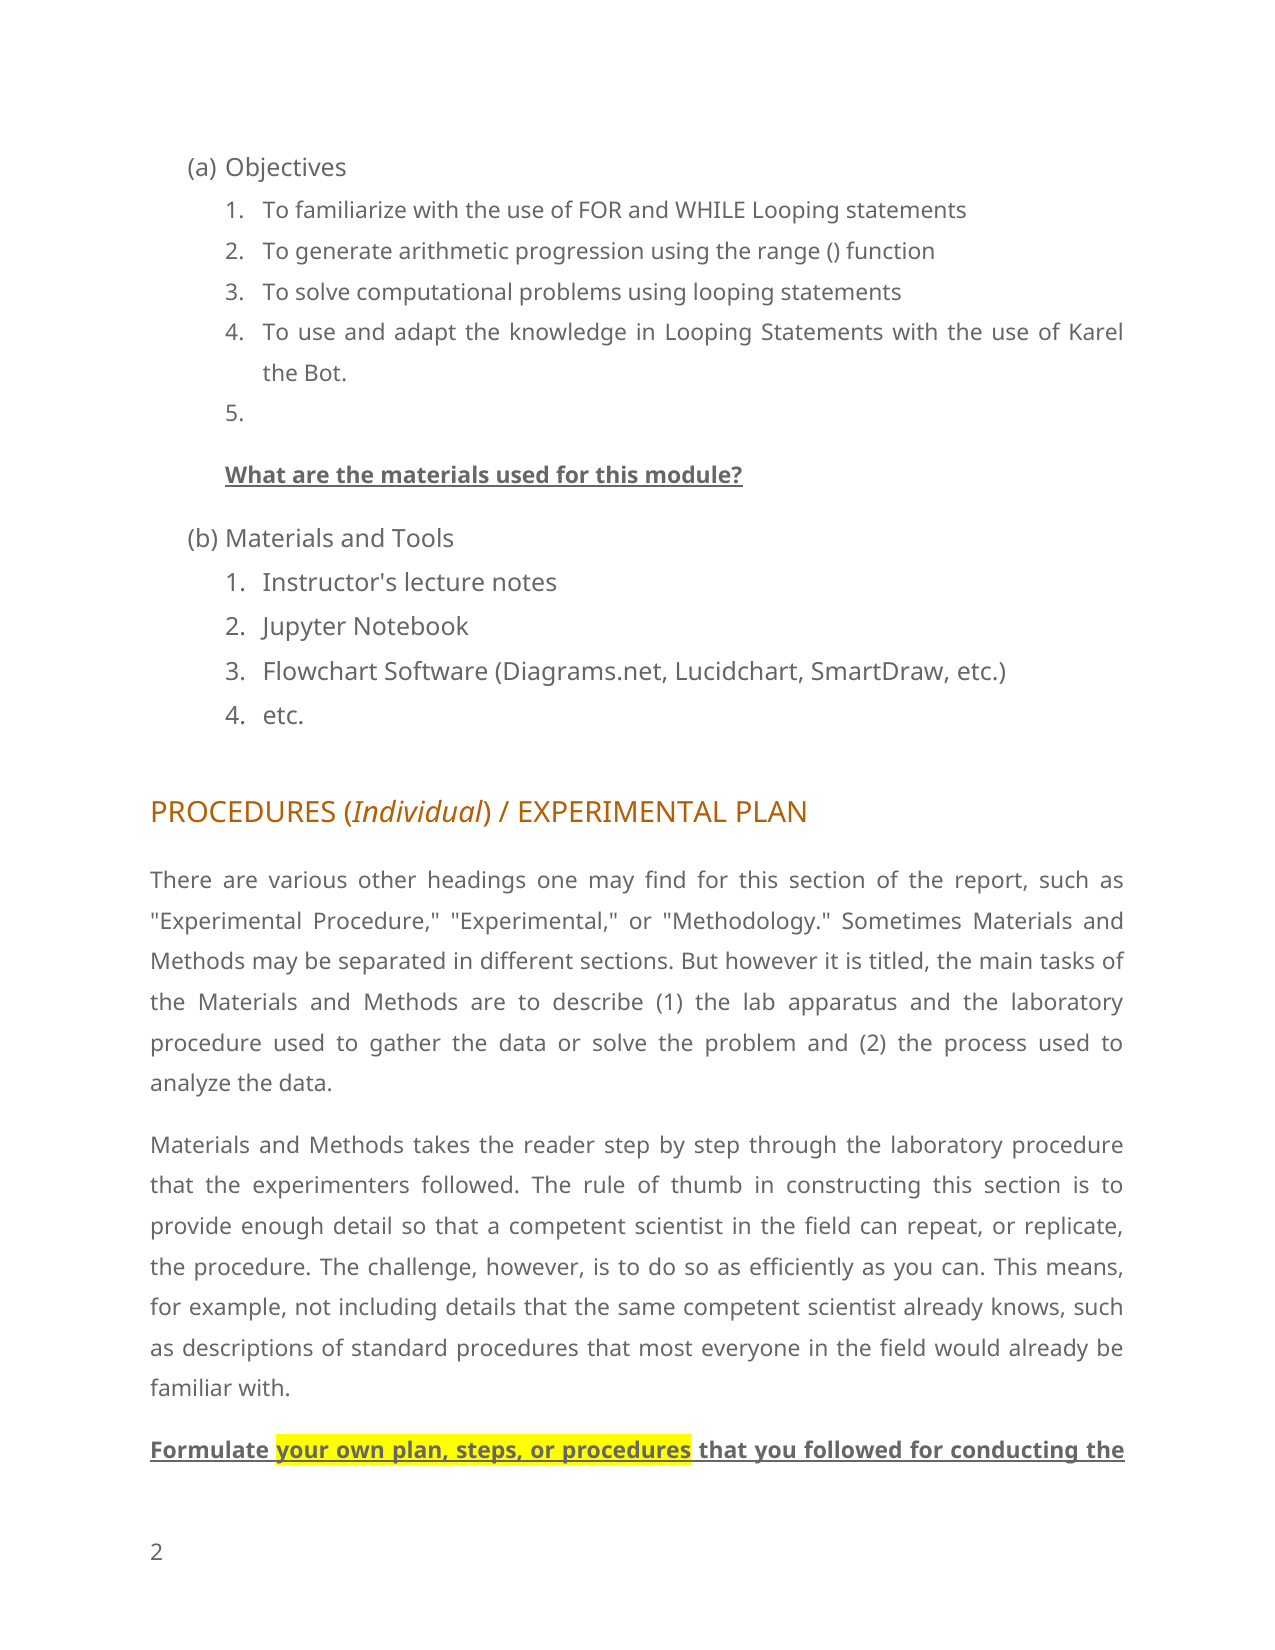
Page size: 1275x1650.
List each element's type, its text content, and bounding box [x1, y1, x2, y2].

list etc. [225, 697, 1125, 731]
list To generate arithmetic progression using the range () function [225, 235, 1125, 266]
list Jupyter Notebook [225, 609, 1125, 643]
text There are various other headings one may find for this section of the report, such as "Experimental Procedure," "Experimental," or "Methodology." Sometimes Materials and Methods may be separated in different sections. But however it is titled, the main tasks of the Materials and Methods are to describe (1) the lab apparatus and the laboratory procedure used to gather the data or solve the problem and (2) the process used to analyze the data. [150, 864, 1125, 1098]
list Objectives [187, 150, 1125, 184]
subtitle PROCEDURES (Individual) / EXPERIMENTAL PLAN [150, 792, 1125, 831]
text What are the materials used for this module? [225, 459, 1125, 490]
list To solve computational problems using looping statements [225, 276, 1125, 307]
list To use and adapt the knowledge in Looping Statements with the use of Karel the Bot. [225, 316, 1125, 388]
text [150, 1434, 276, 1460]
list Instructor's lecture notes [225, 564, 1125, 599]
text Materials and Methods takes the reader step by step through the laboratory procedure that the experimenters followed. The rule of thumb in constructing this section is to provide enough detail so that a competent scientist in the field can repeat, or replicate, the procedure. The challenge, however, is to do so as efficiently as you can. This means, for example, not including details that the same competent scientist already knows, such as descriptions of standard procedures that most everyone in the field would already be familiar with. [150, 1129, 1125, 1404]
list To familiarize with the use of FOR and WHILE Looping statements [225, 194, 1125, 226]
list Materials and Tools [187, 520, 1125, 554]
list Flowchart Software (Diagrams.net, Lucidchart, SmartDraw, etc.) [225, 653, 1125, 687]
